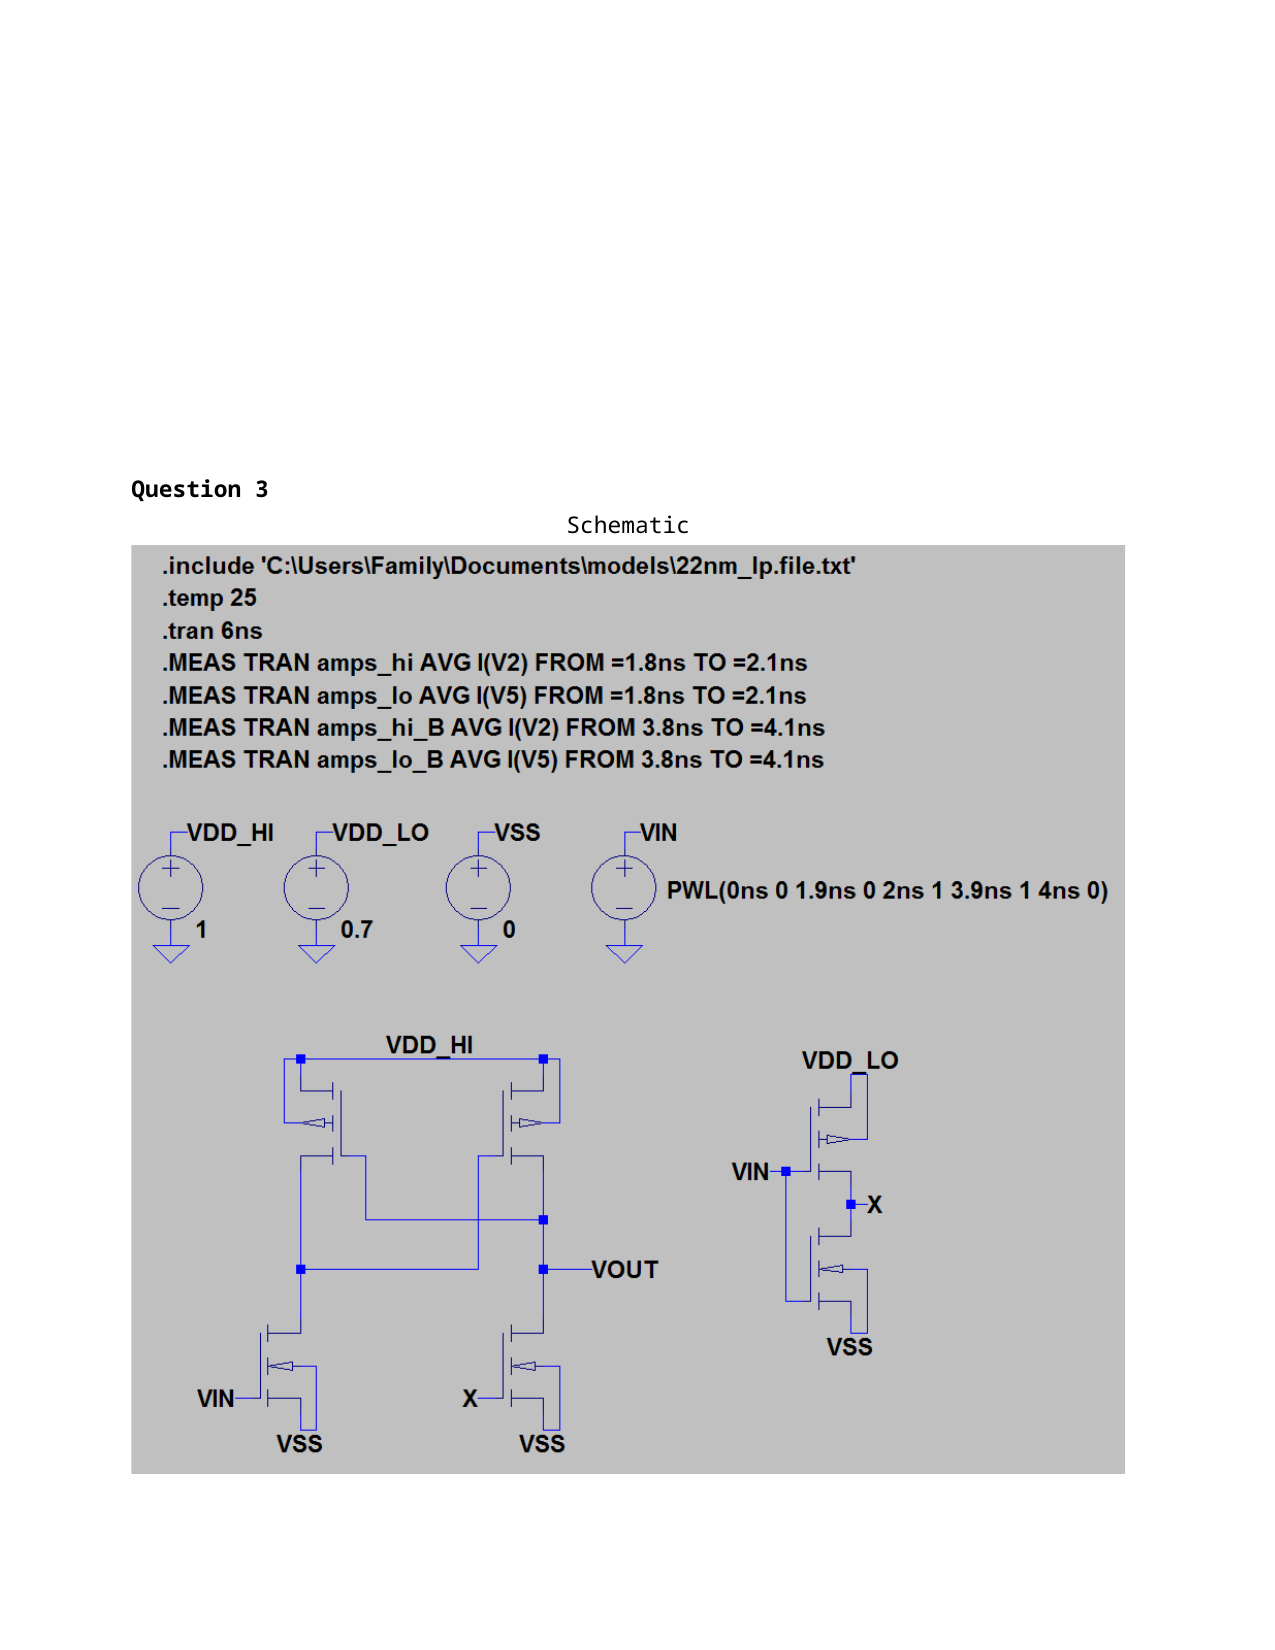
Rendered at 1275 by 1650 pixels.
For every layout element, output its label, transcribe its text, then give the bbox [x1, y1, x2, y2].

picture [131, 545, 1125, 1474]
list Schematic [131, 509, 1125, 541]
list Question 3 [131, 473, 1125, 505]
